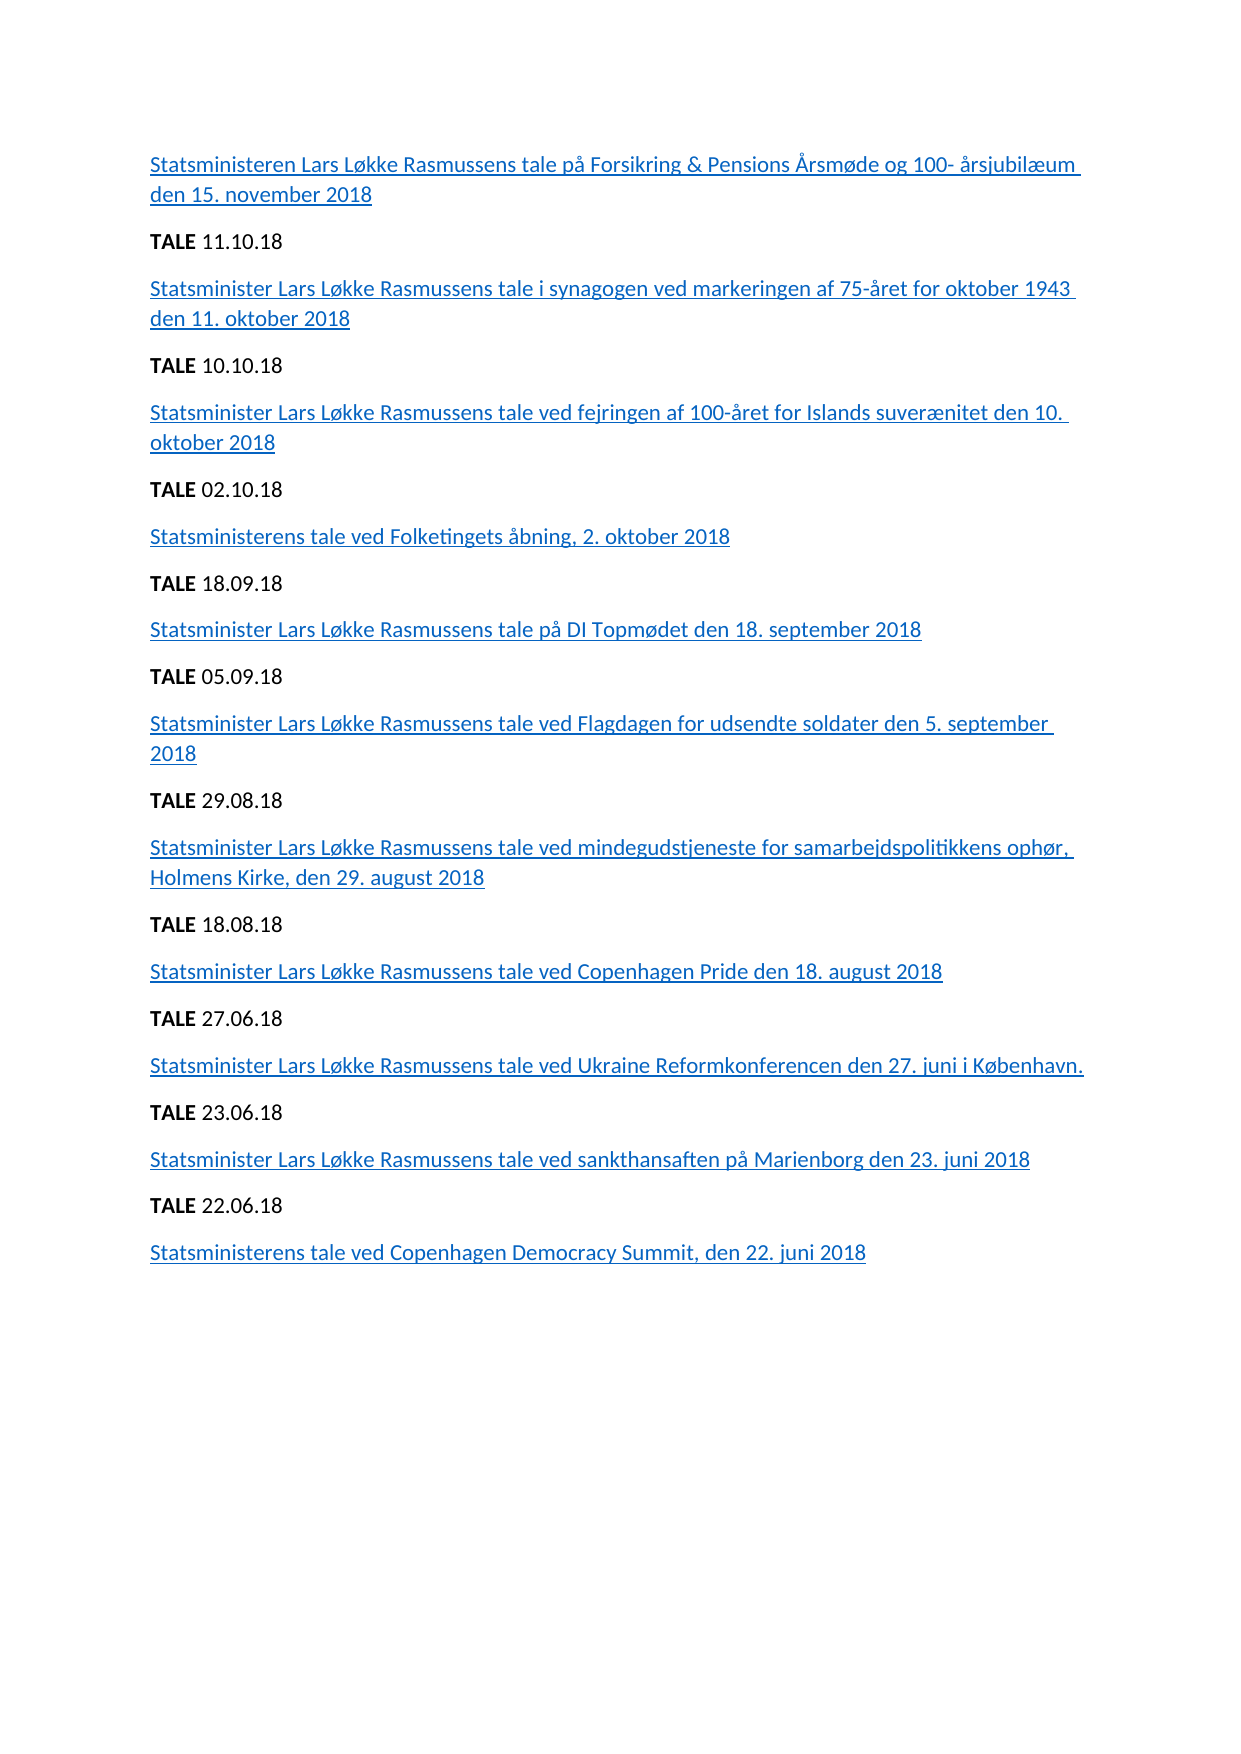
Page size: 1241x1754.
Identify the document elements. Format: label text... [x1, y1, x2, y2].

text Statsminister Lars Løkke Rasmussens tale ved fejringen af 100-året for Islands suverænitet den 10. oktober 2018 [150, 398, 1090, 456]
text Statsminister Lars Løkke Rasmussens tale ved Flagdagen for udsendte soldater den 5. september 2018 [150, 709, 1090, 768]
text Statsminister Lars Løkke Rasmussens tale ved Copenhagen Pride den 18. august 2018 [150, 957, 1090, 985]
text TALE 29.08.18 [150, 786, 1090, 814]
text Statsminister Lars Løkke Rasmussens tale på DI Topmødet den 18. september 2018 [150, 616, 1090, 644]
text Statsministerens tale ved Copenhagen Democracy Summit, den 22. juni 2018 [150, 1238, 1090, 1267]
text TALE 11.10.18 [150, 227, 1090, 255]
text Statsministeren Lars Løkke Rasmussens tale på Forsikring & Pensions Årsmøde og 100- årsjubilæum den 15. november 2018 [150, 150, 1090, 208]
text Statsminister Lars Løkke Rasmussens tale ved sankthansaften på Marienborg den 23. juni 2018 [150, 1145, 1090, 1173]
text TALE 18.08.18 [150, 910, 1090, 938]
text Statsminister Lars Løkke Rasmussens tale ved Ukraine Reformkonferencen den 27. juni i København. [150, 1051, 1090, 1079]
text Statsminister Lars Løkke Rasmussens tale i synagogen ved markeringen af 75-året for oktober 1943 den 11. oktober 2018 [150, 274, 1090, 332]
text Statsministerens tale ved Folketingets åbning, 2. oktober 2018 [150, 522, 1090, 550]
text TALE 22.06.18 [150, 1192, 1090, 1220]
text TALE 27.06.18 [150, 1004, 1090, 1032]
text TALE 10.10.18 [150, 351, 1090, 379]
text TALE 18.09.18 [150, 569, 1090, 597]
text Statsminister Lars Løkke Rasmussens tale ved mindegudstjeneste for samarbejdspolitikkens ophør, Holmens Kirke, den 29. august 2018 [150, 833, 1090, 892]
text TALE 23.06.18 [150, 1098, 1090, 1126]
text TALE 02.10.18 [150, 475, 1090, 503]
text TALE 05.09.18 [150, 662, 1090, 691]
